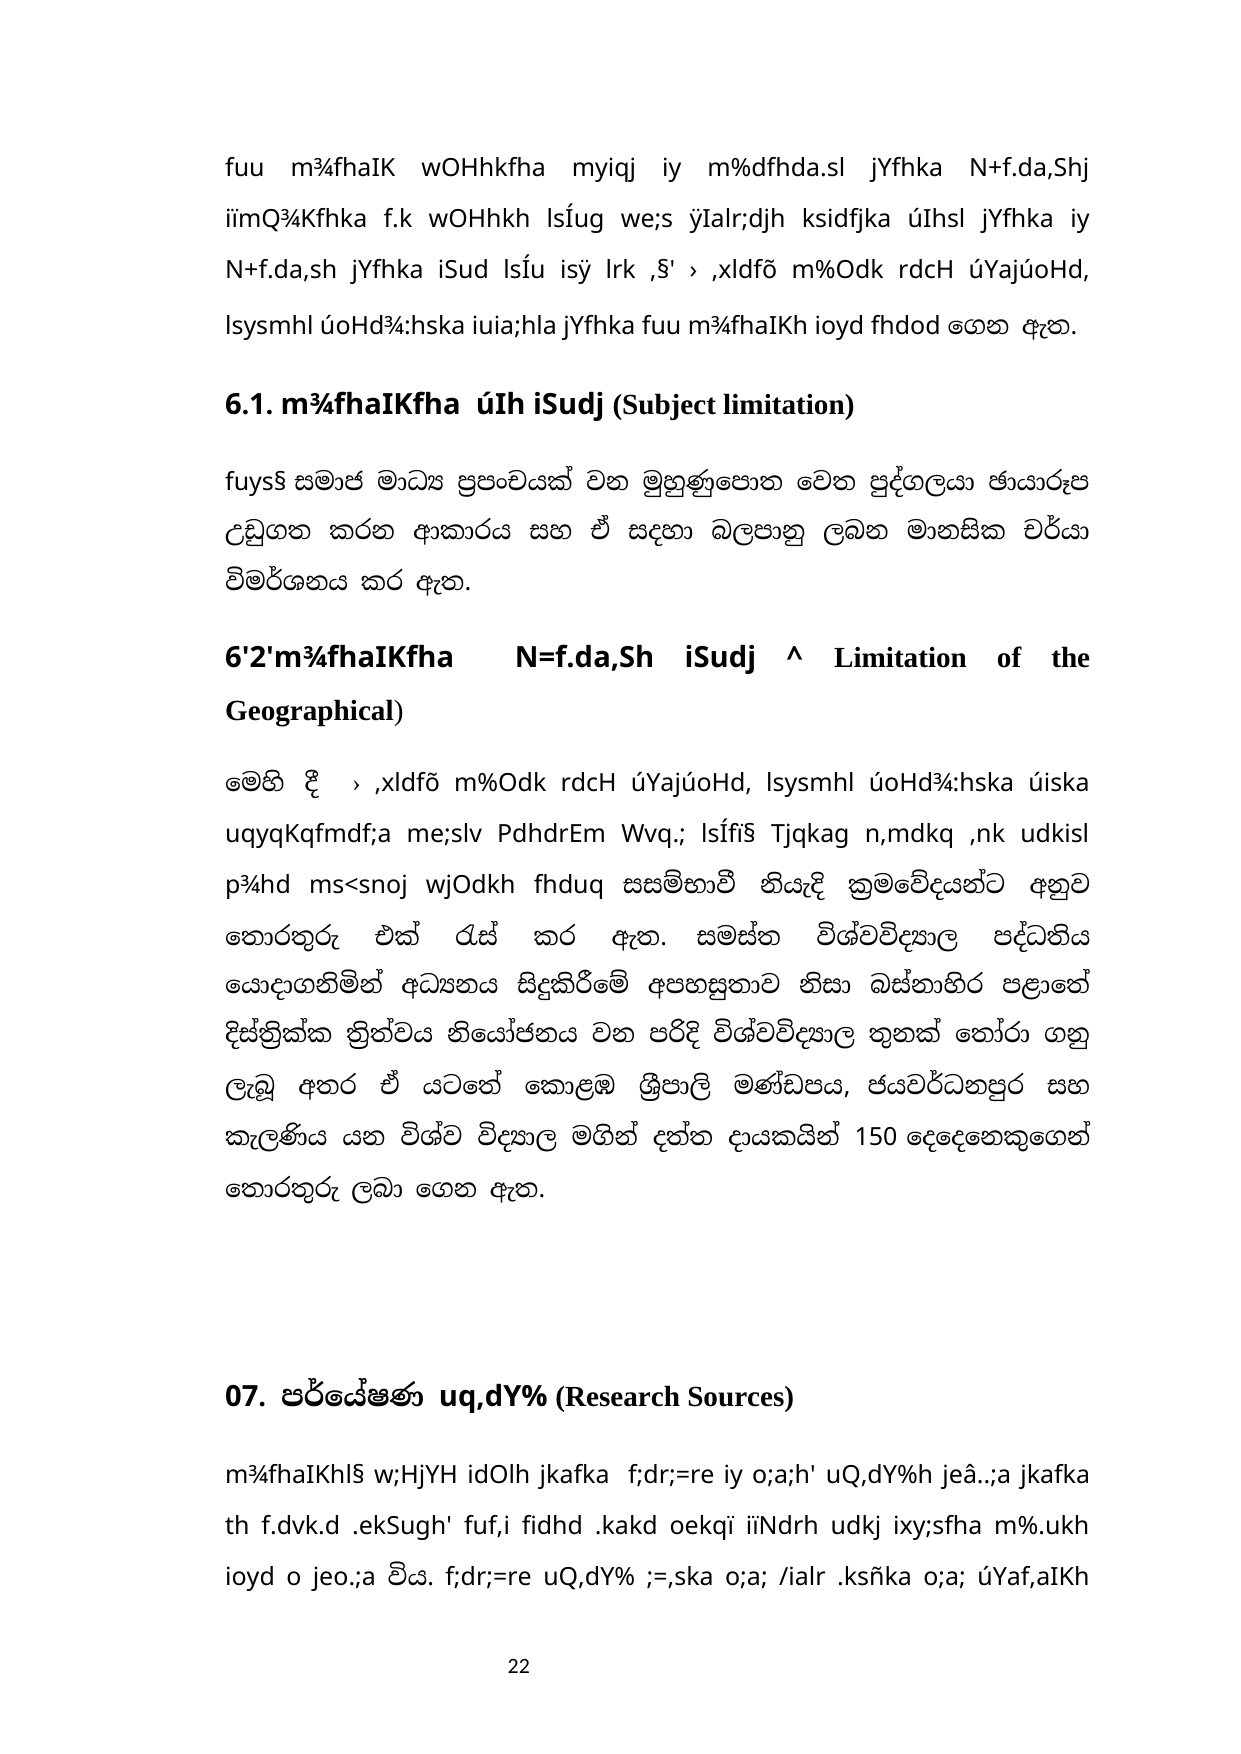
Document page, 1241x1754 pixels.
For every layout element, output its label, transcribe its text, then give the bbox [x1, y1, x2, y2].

text fuu m¾fhaIK wOHhkfha myiqj iy m%dfhda.sl jYfhka N+f.da,Shj iïmQ¾Kfhka f.k wOHhkh lsÍug we;s ÿIalr;djh ksidfjka úIhsl jYfhka iy N+f.da,sh jYfhka iSud lsÍu isÿ lrk ,§' › ,xldfõ m%Odk rdcH úYajúoHd, lsysmhl úoHd¾:hska iuia;hla jYfhka fuu m¾fhaIKh ioyd fhdod ගෙන ඇත. [225, 150, 1090, 343]
text 6.1. m¾fhaIKfha úIh iSudj (Subject limitation) [225, 383, 1090, 423]
text 07. පර්යේෂණ uq,dY% (Research Sources) [225, 1375, 1090, 1416]
text මෙහි දී › ,xldfõ m%Odk rdcH úYajúoHd, lsysmhl úoHd¾:hska úiska uqyqKqfmdf;a me;slv PdhdrEm Wvq.; lsÍfï§ Tjqkag n,mdkq ,nk udkisl p¾hd ms<snoj wjOdkh fhduq සසම්භාවී නියැදි ක්‍රමවේදයන්ට අනුව තොරතුරු එක්‍ රැස් කර ඇත. සමස්ත විශ්වවිද්‍යාල පද්ධතිය යොදාගනිමින් අධ්‍යනය සිදුකිරීමේ අපහසුතාව නිසා බස්නාහිර පළාතේ දිස්ත්‍රික්ක ත්‍රිත්වය නියෝජනය වන පරිදි විශ්වවිද්‍යාල තුනක් තෝරා ගනු ලැබූ අතර ඒ යටතේ කොළඹ ශ්‍රීපාලි මණ්ඩපය, ජයවර්ධනපුර සහ කැලණිය යන විශ්ව විද්‍යාල මගින් දත්ත දායකයින් 150 දෙදෙනෙකුගෙන් තොරතුරු ලබා ගෙන ඇත. [225, 764, 1090, 1205]
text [225, 1456, 1090, 1593]
text 6'2'm¾fhaIKfha N=f.da,Sh iSudj ^ Limitation of the Geographical) [225, 637, 1090, 727]
text fuys§ සමාජ මාධ්‍ය ප්‍රපංචයක් වන මුහුණුපොත වෙත පුද්ගලයා ඡායාරූප උඩුගත කරන ආකාරය සහ ඒ සදහා බලපානු ලබන මානසික චර්යා විමර්ශනය කර ඇත. [225, 464, 1090, 598]
